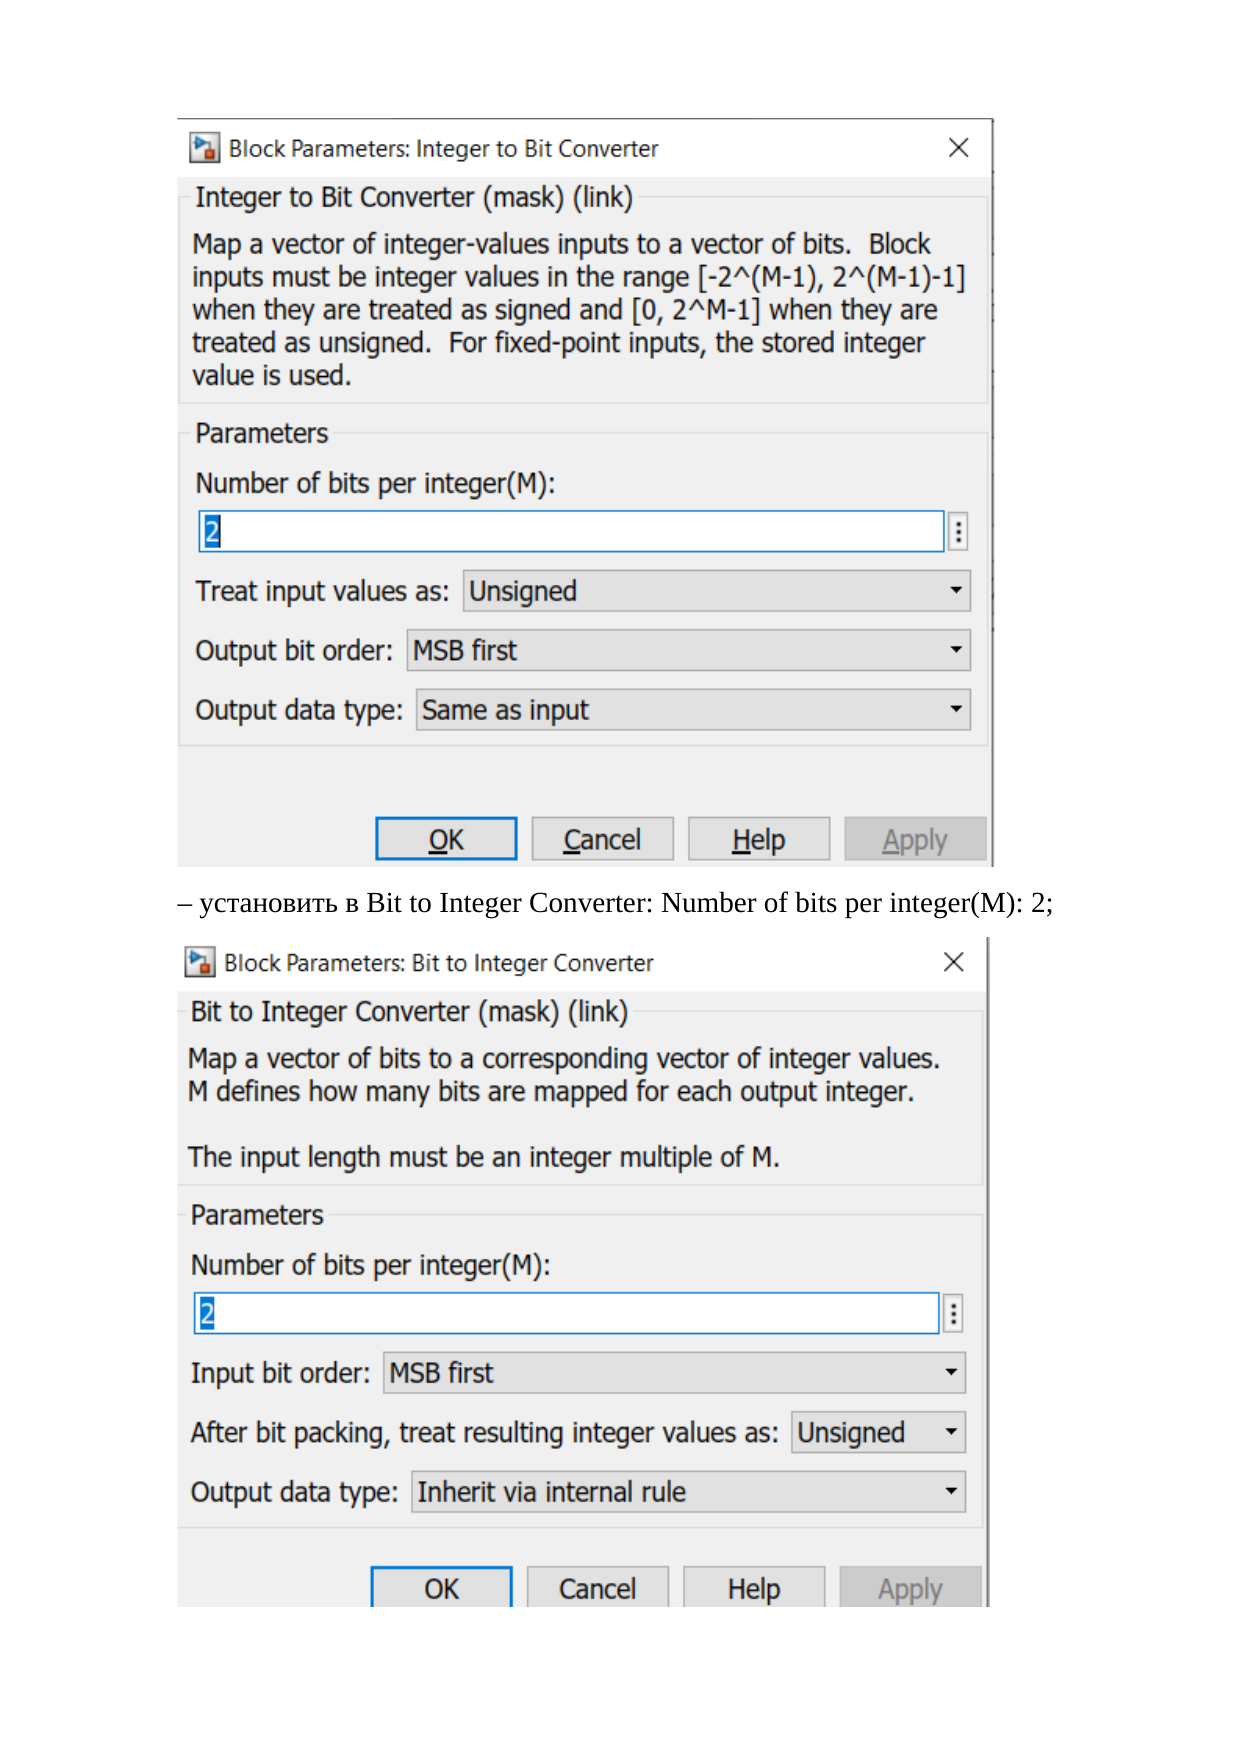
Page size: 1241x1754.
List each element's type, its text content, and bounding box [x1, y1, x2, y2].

picture [177, 118, 995, 867]
text – установить в Bit to Integer Converter: Number of bits per integer(M): 2; [177, 885, 1152, 919]
picture [177, 937, 990, 1607]
